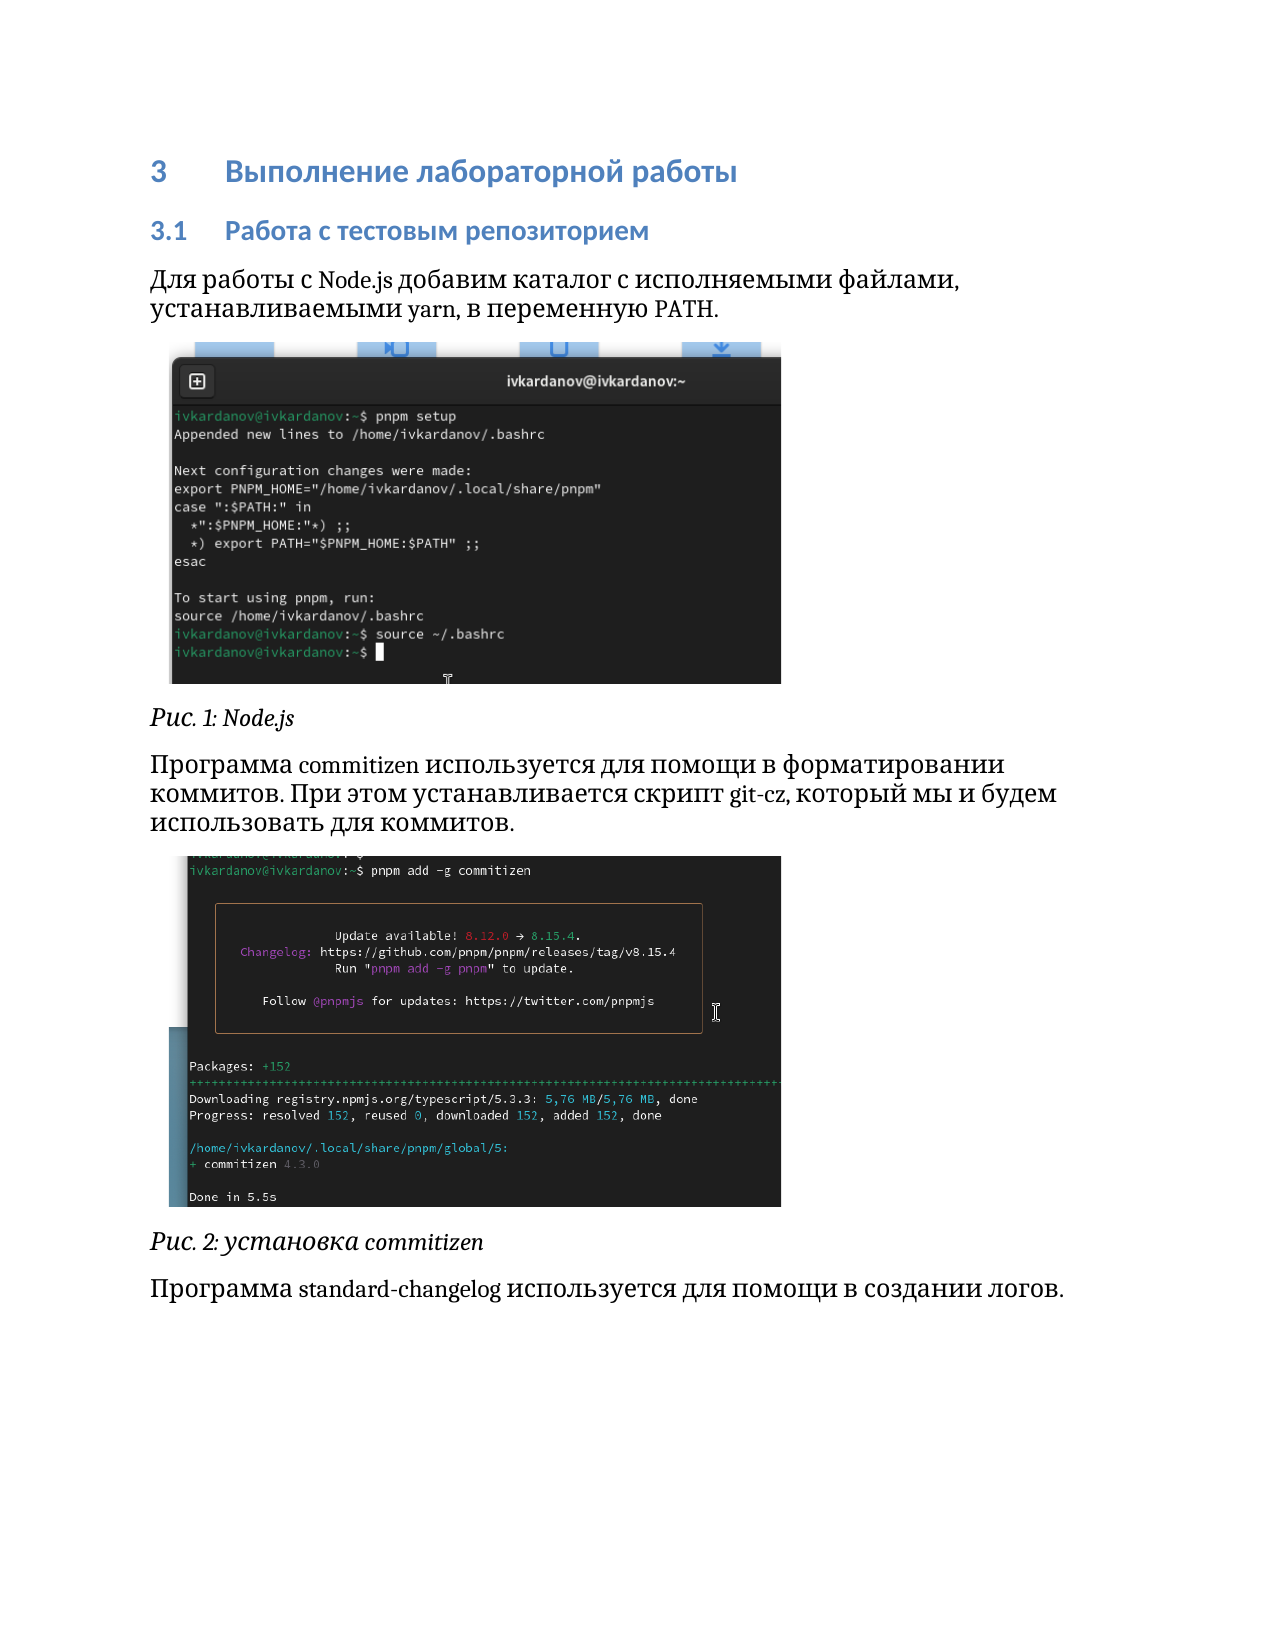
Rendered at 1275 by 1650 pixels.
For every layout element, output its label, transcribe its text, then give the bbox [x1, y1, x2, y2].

subtitle 3.1 Работа с тестовым репозиторием [150, 212, 1125, 247]
text Для работы с Node.js добавим каталог с исполняемыми файлами, устанавливаемыми yarn, в переменную PATH. [150, 266, 1125, 323]
text Программа commitizen используется для помощи в форматировании коммитов. При этом устанавливается скрипт git-cz, который мы и будем использовать для коммитов. [150, 751, 1125, 838]
text Рис. 1: Node.js [150, 704, 1125, 733]
text Рис. 2: установка commitizen [150, 1228, 1125, 1257]
picture [168, 342, 782, 684]
subtitle 3 Выполнение лабораторной работы [150, 150, 1125, 191]
picture [168, 856, 782, 1207]
text Программа standard-changelog используется для помощи в создании логов. [150, 1275, 1125, 1304]
